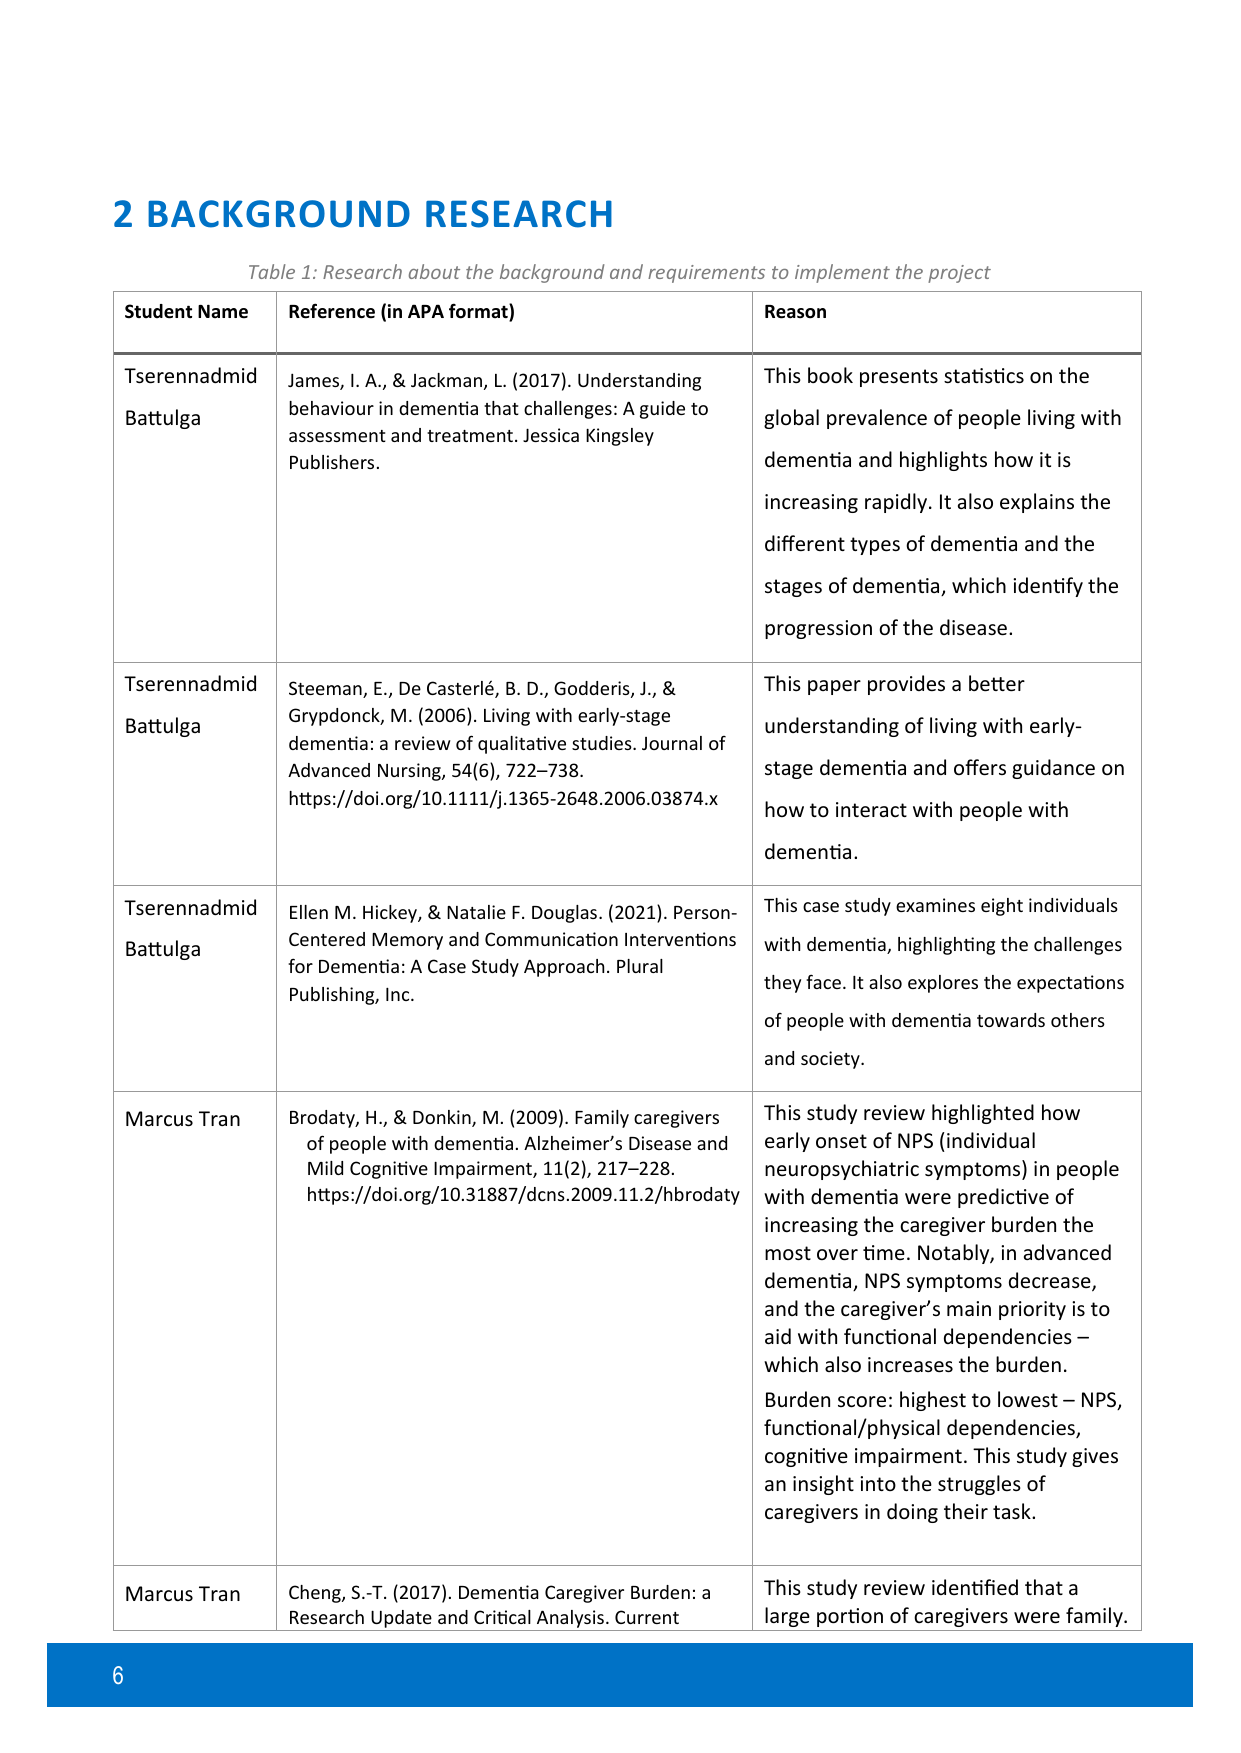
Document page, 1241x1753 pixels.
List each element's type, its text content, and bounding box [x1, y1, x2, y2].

table_cell Tserennadmid Battulga [114, 355, 276, 662]
table_cell Ellen M. Hickey, & Natalie F. Douglas. (2021). Person-Centered Memory and Communication Interventions for Dementia: A Case Study Approach. Plural Publishing, Inc. [277, 886, 752, 1091]
table_cell James, I. A., & Jackman, L. (2017). Understanding behaviour in dementia that challenges: A guide to assessment and treatment. Jessica Kingsley Publishers. [277, 355, 752, 662]
table_cell Marcus Tran [114, 1092, 276, 1565]
text Table 1: Research about the background and requirements to implement the project [112, 258, 1128, 285]
table_cell This study review highlighted how early onset of NPS (individual neuropsychiatric symptoms) in people with dementia were predictive of increasing the caregiver burden the most over time. Notably, in advanced dementia, NPS symptoms decrease, and the caregiver’s main priority is to aid with functional dependencies – which also increases the burden. Burden score: highest to lowest – NPS, functional/physical dependencies, cognitive impairment. This study gives an insight into the struggles of caregivers in doing their task. [753, 1092, 1141, 1565]
table_header Reason [753, 292, 1141, 352]
table_cell Tserennadmid Battulga [114, 886, 276, 1091]
table_header Reference (in APA format) [277, 292, 752, 352]
table_header Student Name [114, 292, 276, 352]
subtitle 2 Background Research [112, 187, 1128, 237]
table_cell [753, 1566, 1141, 1630]
table_cell This case study examines eight individuals with dementia, highlighting the challenges they face. It also explores the expectations of people with dementia towards others and society. [753, 886, 1141, 1091]
table_cell Marcus Tran [114, 1566, 276, 1630]
table_cell Tserennadmid Battulga [114, 663, 276, 885]
table_cell This book presents statistics on the global prevalence of people living with dementia and highlights how it is increasing rapidly. It also explains the different types of dementia and the stages of dementia, which identify the progression of the disease. [753, 355, 1141, 662]
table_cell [277, 1566, 752, 1630]
table_cell Steeman, E., De Casterlé, B. D., Godderis, J., & Grypdonck, M. (2006). Living with early-stage dementia: a review of qualitative studies. Journal of Advanced Nursing, 54(6), 722–738. https://doi.org/10.1111/j.1365-2648.2006.03874.x [277, 663, 752, 885]
table_cell Brodaty, H., & Donkin, M. (2009). Family caregivers of people with dementia. Alzheimer’s Disease and Mild Cognitive Impairment, 11(2), 217–228. https://doi.org/10.31887/dcns.2009.11.2/hbrodaty [277, 1092, 752, 1565]
table_cell This paper provides a better understanding of living with early-stage dementia and offers guidance on how to interact with people with dementia. [753, 663, 1141, 885]
